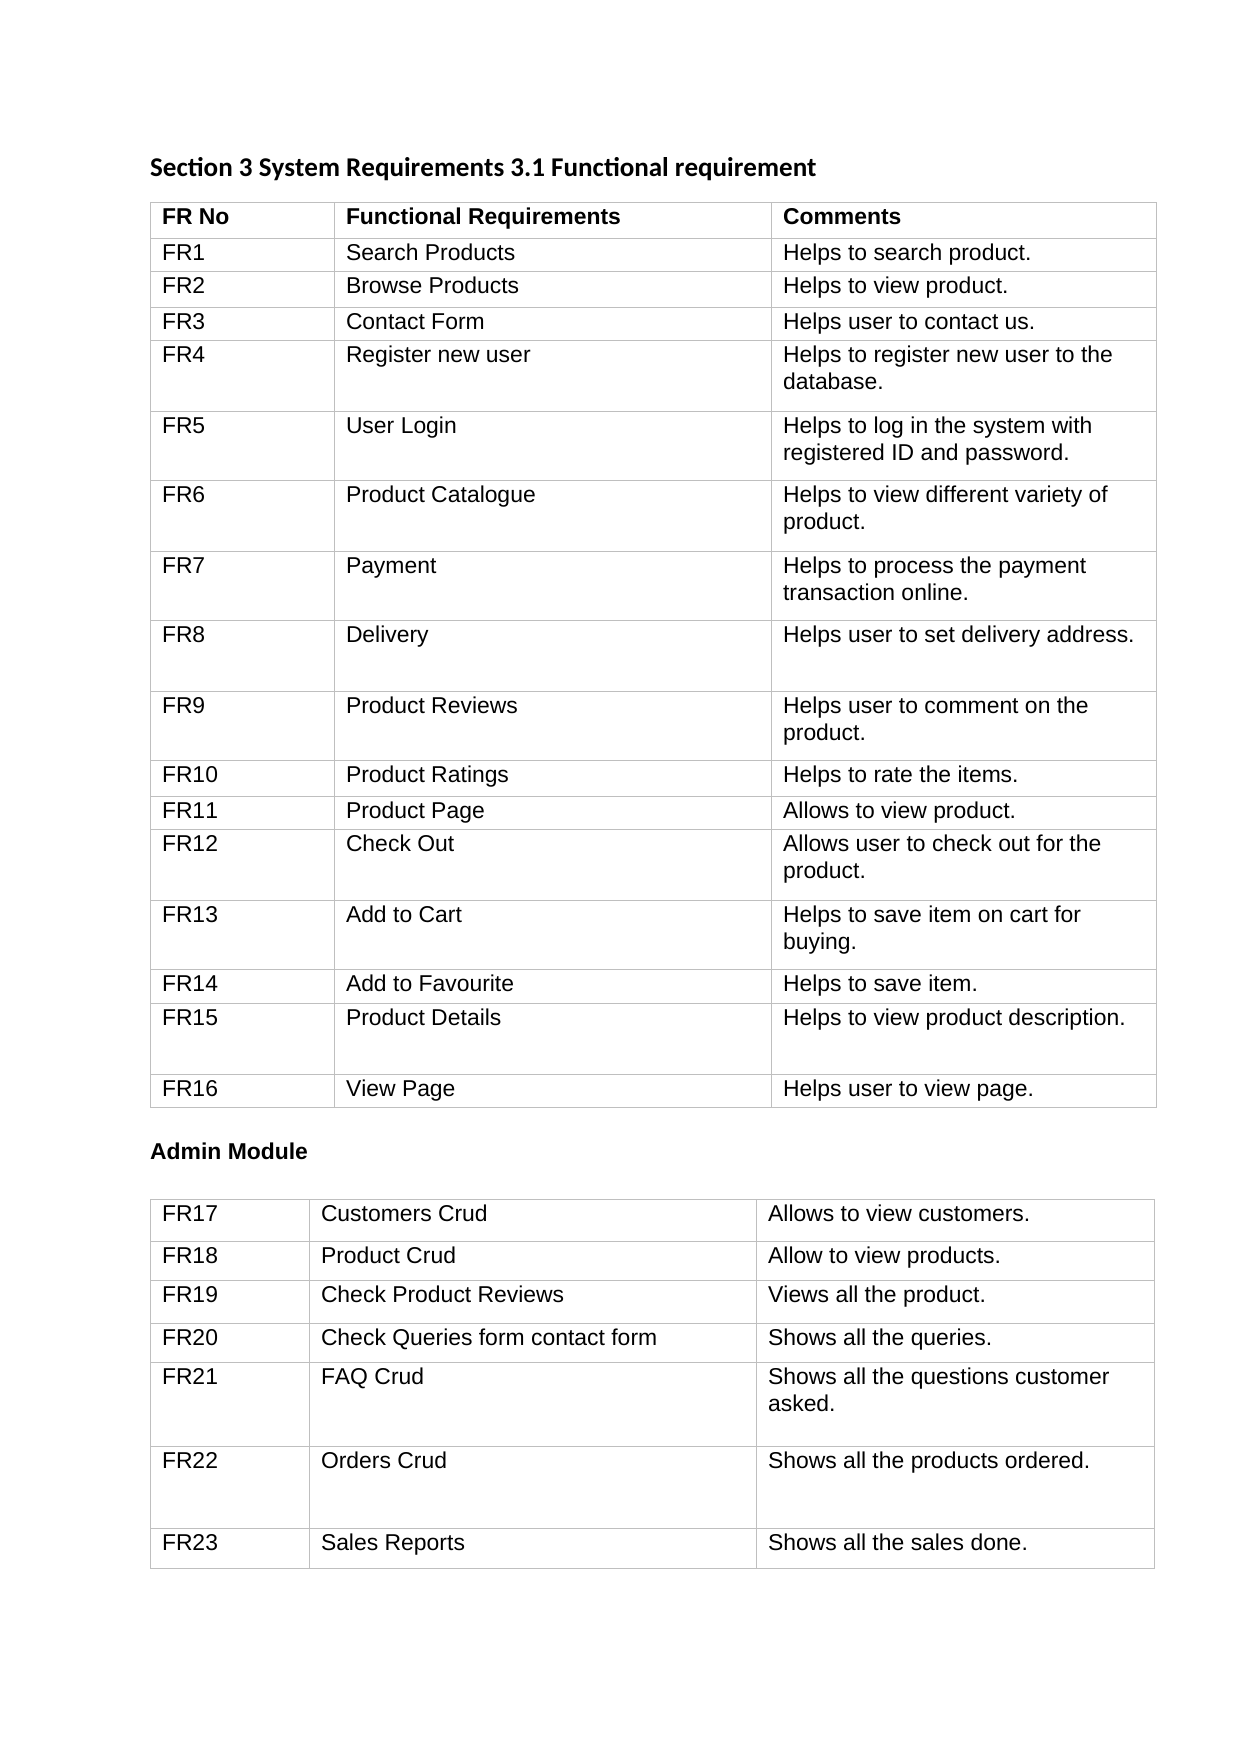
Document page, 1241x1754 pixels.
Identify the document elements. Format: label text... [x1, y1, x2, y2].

table_cell Allows to view product. [772, 797, 1156, 829]
table_cell Add to Cart [335, 901, 771, 969]
table_cell Helps to save item. [772, 970, 1156, 1003]
table_cell FR12 [151, 830, 334, 900]
table_cell Product Reviews [335, 692, 771, 760]
table_cell Search Products [335, 239, 771, 271]
text Admin Module [150, 1138, 1090, 1165]
table_cell Helps to search product. [772, 239, 1156, 271]
table_cell Helps to register new user to the database. [772, 341, 1156, 411]
table_cell Helps to view product. [772, 272, 1156, 307]
table_cell Shows all the questions customer asked. [757, 1363, 1154, 1446]
table_cell FR9 [151, 692, 334, 760]
table_cell FR23 [151, 1529, 309, 1568]
table_cell Delivery [335, 621, 771, 691]
table_header FR No [151, 203, 334, 238]
table_cell Allows user to check out for the product. [772, 830, 1156, 900]
table_cell Helps to view product description. [772, 1004, 1156, 1074]
table_cell Allow to view products. [757, 1242, 1154, 1280]
table_cell Views all the product. [757, 1281, 1154, 1322]
table_cell View Page [335, 1075, 771, 1107]
table_header Customers Crud [310, 1200, 756, 1241]
table_cell FR4 [151, 341, 334, 411]
table_cell Helps to rate the items. [772, 761, 1156, 796]
table_cell FR13 [151, 901, 334, 969]
table_cell Shows all the products ordered. [757, 1447, 1154, 1528]
table_cell Check Product Reviews [310, 1281, 756, 1322]
table_cell FR8 [151, 621, 334, 691]
table_cell Helps user to contact us. [772, 308, 1156, 340]
text Section 3 System Requirements 3.1 Functional requirement [150, 150, 1090, 183]
table_cell FR16 [151, 1075, 334, 1107]
table_cell FR19 [151, 1281, 309, 1322]
table_cell Shows all the sales done. [757, 1529, 1154, 1568]
table_cell Orders Crud [310, 1447, 756, 1528]
table_cell FR3 [151, 308, 334, 340]
table_cell Product Ratings [335, 761, 771, 796]
table_cell FR7 [151, 552, 334, 620]
table_cell Product Crud [310, 1242, 756, 1280]
table_cell FR15 [151, 1004, 334, 1074]
table_cell FR22 [151, 1447, 309, 1528]
table_cell FR20 [151, 1324, 309, 1362]
table_cell Product Details [335, 1004, 771, 1074]
table_header FR17 [151, 1200, 309, 1241]
table_header Functional Requirements [335, 203, 771, 238]
table_cell FR11 [151, 797, 334, 829]
table_cell FR5 [151, 412, 334, 480]
table_cell FAQ Crud [310, 1363, 756, 1446]
table_cell Payment [335, 552, 771, 620]
table_cell Helps user to comment on the product. [772, 692, 1156, 760]
table_cell Check Out [335, 830, 771, 900]
table_cell Helps to process the payment transaction online. [772, 552, 1156, 620]
table_cell FR18 [151, 1242, 309, 1280]
table_cell Helps user to view page. [772, 1075, 1156, 1107]
table_cell Product Catalogue [335, 481, 771, 551]
table_cell FR6 [151, 481, 334, 551]
table_cell Helps user to set delivery address. [772, 621, 1156, 691]
table_cell Contact Form [335, 308, 771, 340]
table_cell Browse Products [335, 272, 771, 307]
table_cell Shows all the queries. [757, 1324, 1154, 1362]
table_cell Helps to save item on cart for buying. [772, 901, 1156, 969]
table_cell Add to Favourite [335, 970, 771, 1003]
table_cell Register new user [335, 341, 771, 411]
table_header Comments [772, 203, 1156, 238]
table_cell Helps to log in the system with registered ID and password. [772, 412, 1156, 480]
table_cell Product Page [335, 797, 771, 829]
table_cell FR2 [151, 272, 334, 307]
table_cell Sales Reports [310, 1529, 756, 1568]
table_cell User Login [335, 412, 771, 480]
table_cell FR10 [151, 761, 334, 796]
table_cell Check Queries form contact form [310, 1324, 756, 1362]
table_header Allows to view customers. [757, 1200, 1154, 1241]
table_cell FR14 [151, 970, 334, 1003]
table_cell FR1 [151, 239, 334, 271]
table_cell FR21 [151, 1363, 309, 1446]
table_cell Helps to view different variety of product. [772, 481, 1156, 551]
